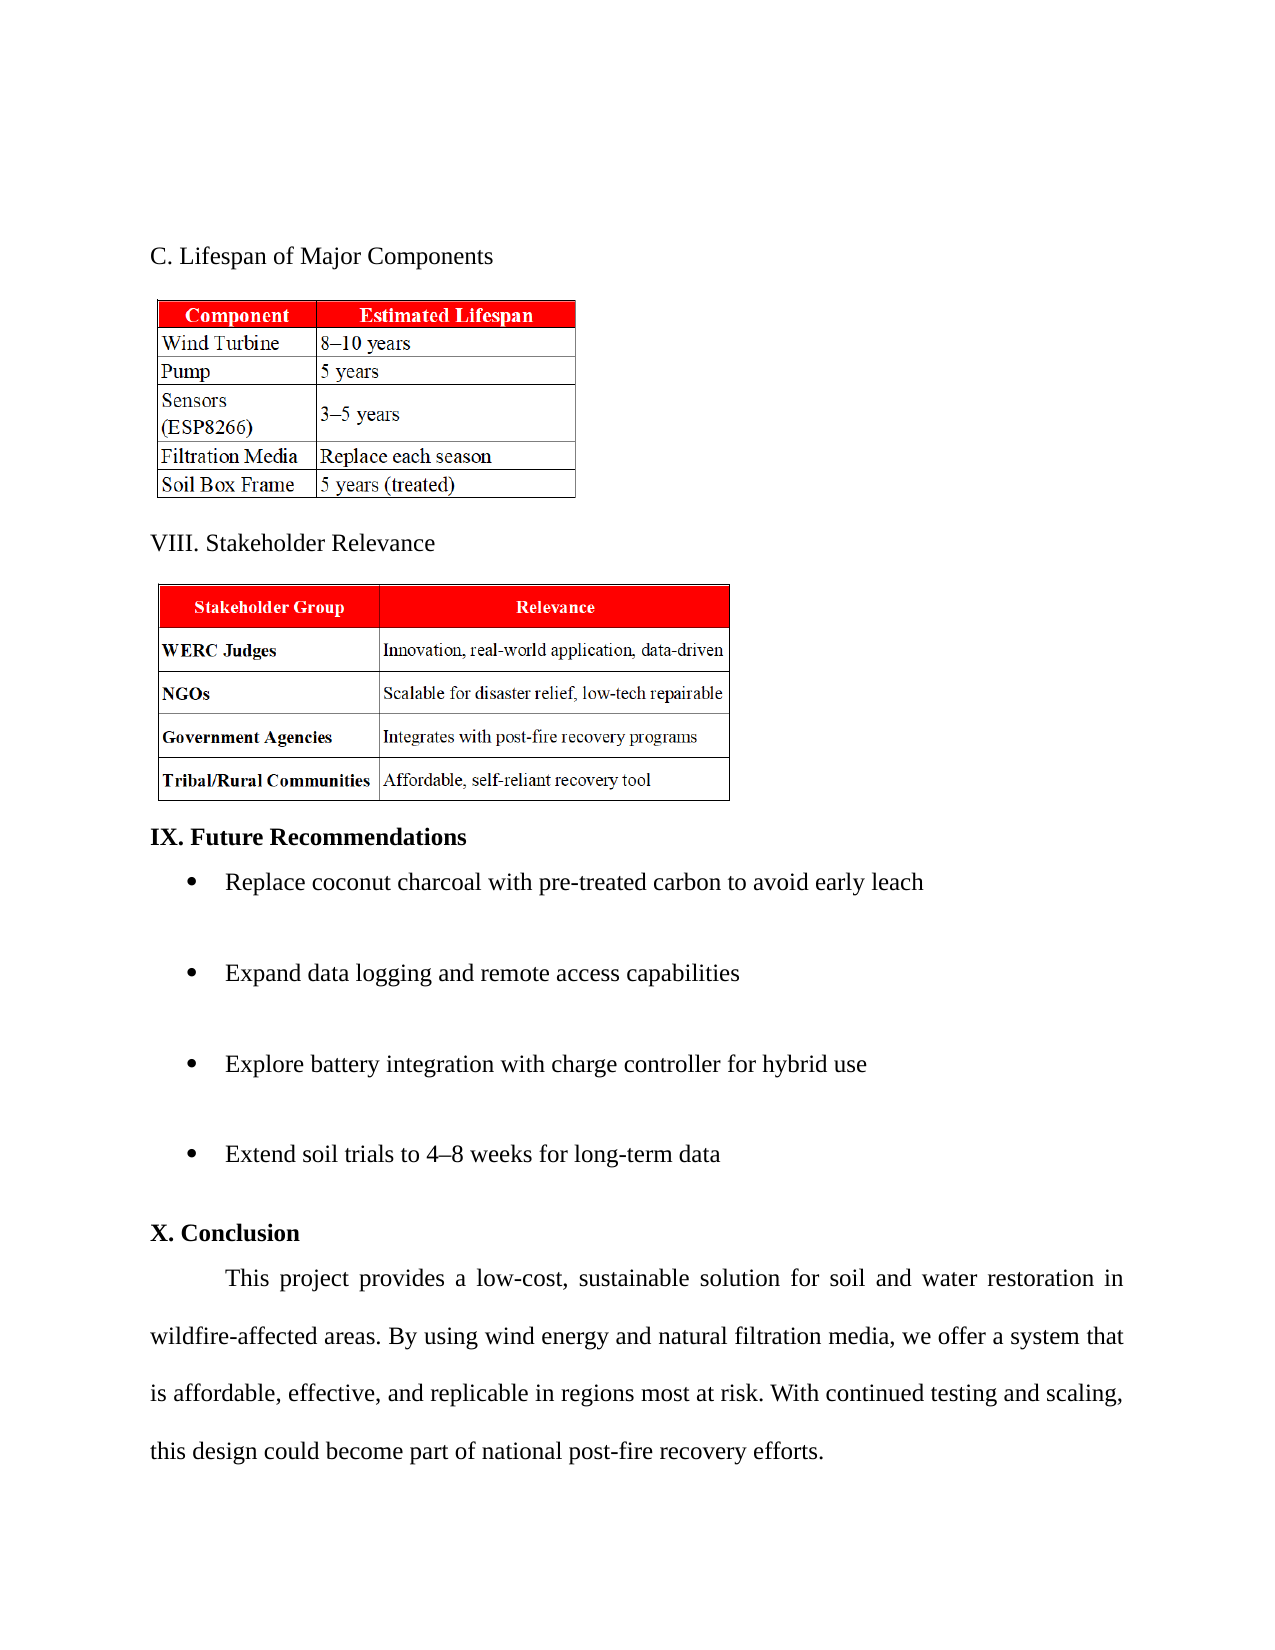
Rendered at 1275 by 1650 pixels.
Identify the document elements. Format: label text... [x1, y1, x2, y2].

text VIII. Stakeholder Relevance [150, 528, 1125, 557]
text This project provides a low-cost, sustainable solution for soil and water restoration in wildfire-affected areas. By using wind energy and natural filtration media, we offer a system that is affordable, effective, and replicable in regions most at risk. With continued testing and scaling, this design could become part of national post-fire recovery efforts. [150, 1263, 1125, 1465]
list Explore battery integration with charge controller for hybrid use [187, 1049, 1125, 1077]
picture [150, 286, 584, 512]
text C. Lifespan of Major Components [150, 241, 1125, 269]
text X. Conclusion [150, 1218, 1125, 1247]
picture [150, 573, 736, 805]
text IX. Future Recommendations [150, 822, 1125, 850]
list Extend soil trials to 4–8 weeks for long-term data [187, 1139, 1125, 1168]
list Replace coconut charcoal with pre-treated carbon to avoid early leach [187, 867, 1125, 896]
list Expand data logging and remote access capabilities [187, 958, 1125, 987]
